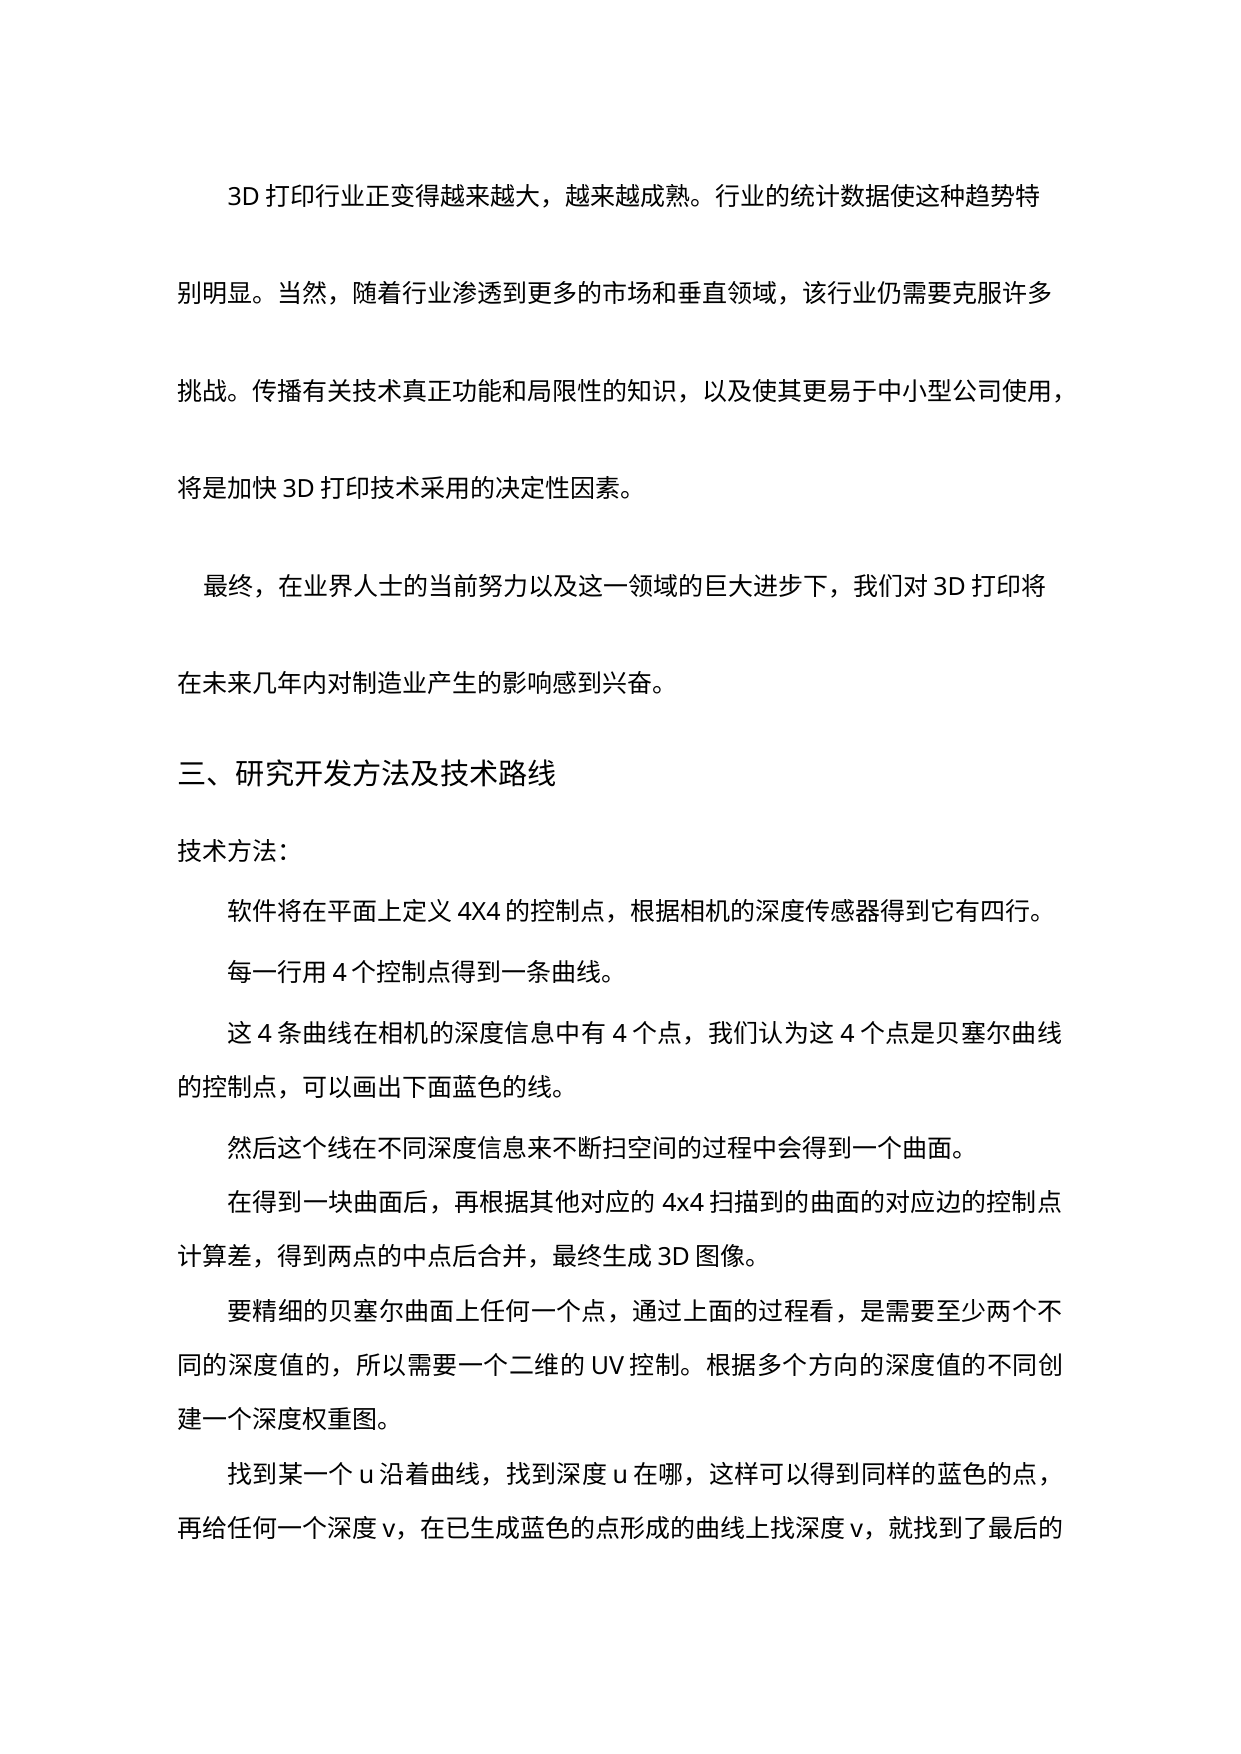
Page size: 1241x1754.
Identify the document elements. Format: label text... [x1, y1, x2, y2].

text 技术方法： [177, 831, 1063, 867]
text 要精细的贝塞尔曲面上任何一个点，通过上面的过程看，是需要至少两个不同的深度值的，所以需要一个二维的UV控制。根据多个方向的深度值的不同创建一个深度权重图。 [177, 1291, 1063, 1436]
text 每一行用4个控制点得到一条曲线。 [177, 952, 1063, 989]
text 软件将在平面上定义4X4的控制点，根据相机的深度传感器得到它有四行。 [177, 892, 1063, 928]
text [177, 1454, 1063, 1545]
text 然后这个线在不同深度信息来不断扫空间的过程中会得到一个曲面。 [177, 1128, 1063, 1164]
text 三、研究开发方法及技术路线 [177, 739, 1063, 804]
text 3D打印行业正变得越来越大，越来越成熟。行业的统计数据使这种趋势特别明显。当然，随着行业渗透到更多的市场和垂直领域，该行业仍需要克服许多挑战。传播有关技术真正功能和局限性的知识，以及使其更易于中小型公司使用，将是加快3D打印技术采用的决定性因素。 最终，在业界人士的当前努力以及这一领域的巨大进步下，我们对3D打印将在未来几年内对制造业产生的影响感到兴奋。 [177, 162, 1063, 714]
text 在得到一块曲面后，再根据其他对应的4x4扫描到的曲面的对应边的控制点计算差，得到两点的中点后合并，最终生成3D图像。 [177, 1182, 1063, 1273]
text 这4条曲线在相机的深度信息中有4个点，我们认为这4个点是贝塞尔曲线的控制点，可以画出下面蓝色的线。 [177, 1013, 1063, 1104]
